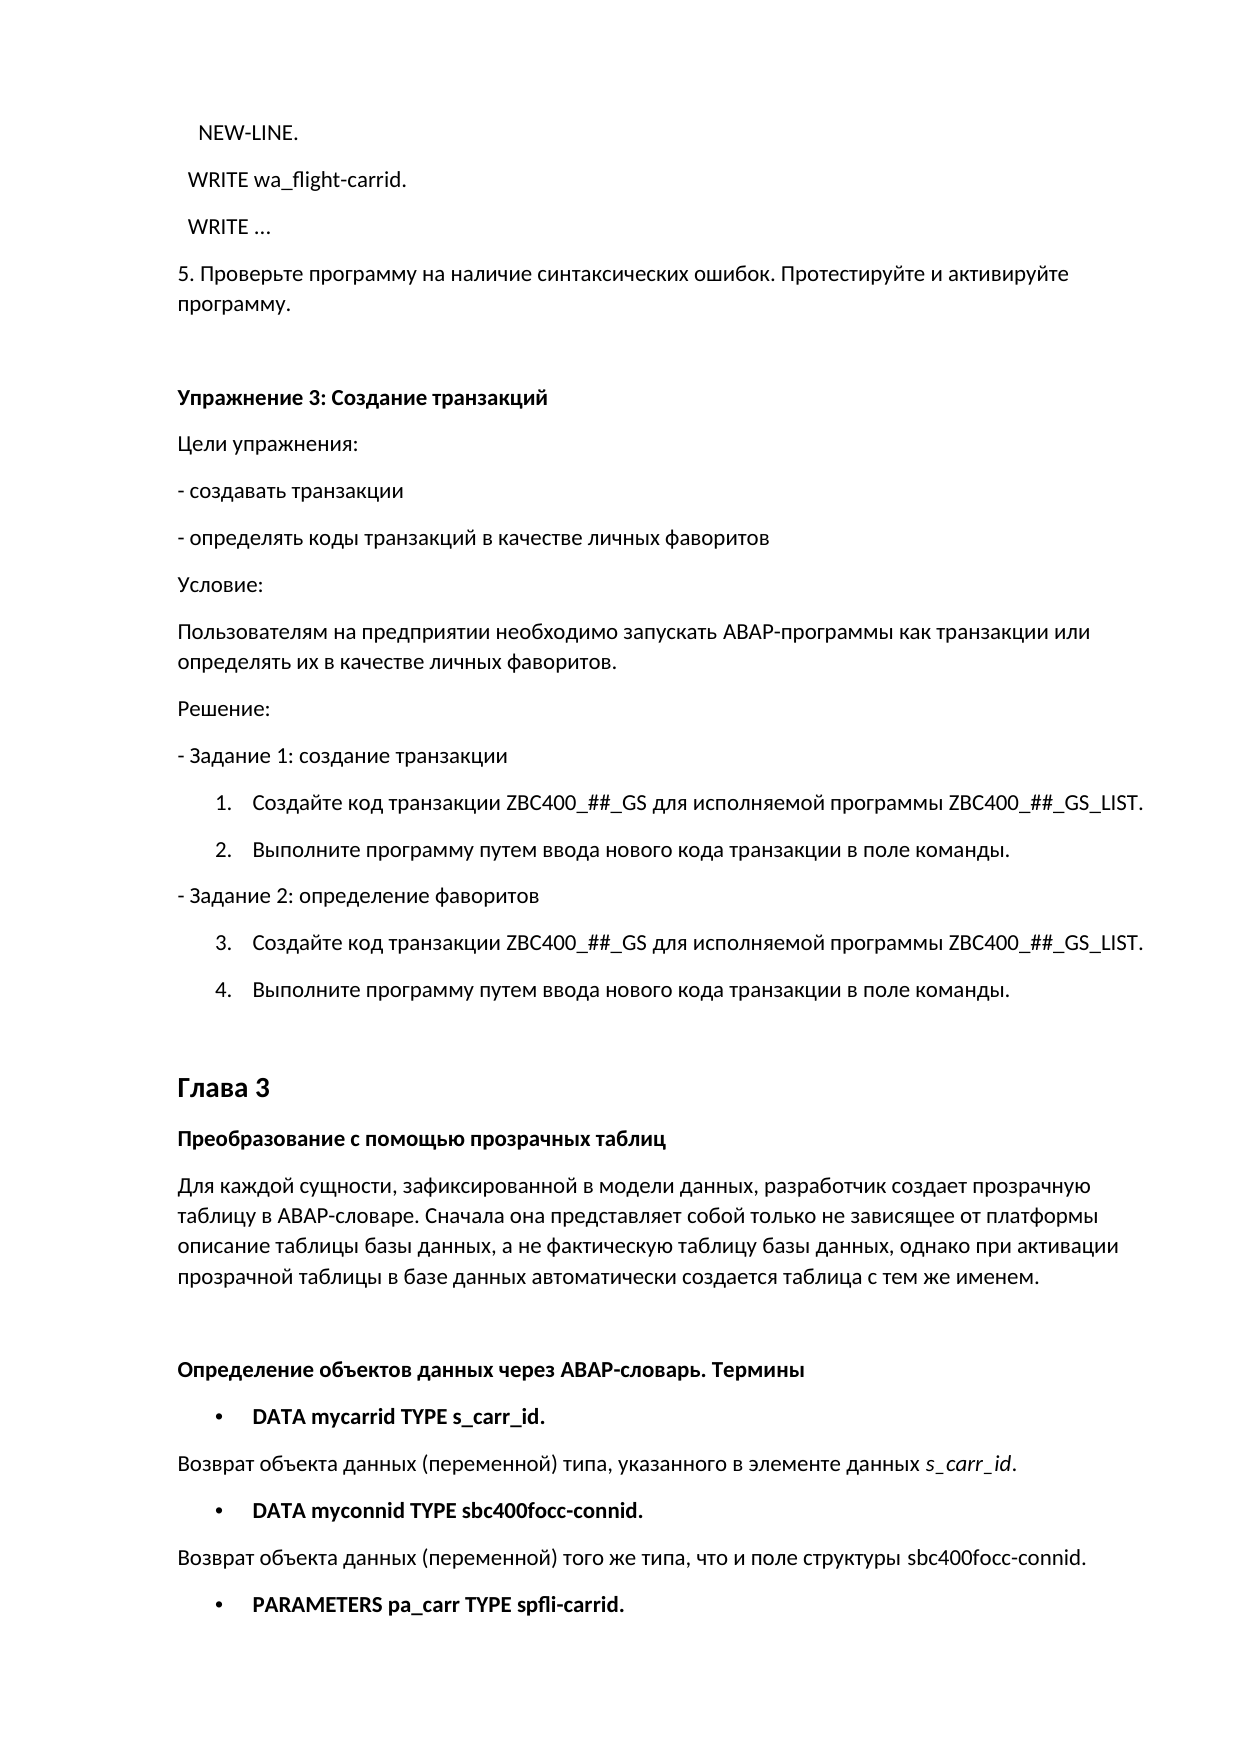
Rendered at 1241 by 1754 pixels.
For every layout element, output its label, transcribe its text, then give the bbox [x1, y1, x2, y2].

text - Задание 1: создание транзакции [177, 741, 1152, 769]
text Глава 3 [177, 1069, 1152, 1105]
text Условие: [177, 570, 1152, 598]
text Упражнение 3: Создание транзакций [177, 383, 1152, 411]
text Решение: [177, 694, 1152, 722]
text Возврат объекта данных (переменной) типа, указанного в элементе данных s_carr_id. [177, 1449, 1152, 1477]
text - создавать транзакции [177, 476, 1152, 504]
text 5. Проверьте программу на наличие синтаксических ошибок. Протестируйте и активируйте программу. [177, 259, 1152, 317]
text Преобразование с помощью прозрачных таблиц [177, 1124, 1152, 1152]
text - определять коды транзакций в качестве личных фаворитов [177, 523, 1152, 551]
text WRITE ... [177, 212, 1152, 240]
text WRITE wa_flight-carrid. [177, 165, 1152, 193]
text Определение объектов данных через ABAP-словарь. Термины [177, 1356, 1152, 1383]
text Возврат объекта данных (переменной) того же типа, что и поле структуры sbc400focc-connid. [177, 1543, 1152, 1571]
text Пользователям на предприятии необходимо запускать ABAP-программы как транзакции или определять их в качестве личных фаворитов. [177, 617, 1152, 675]
list Создайте код транзакции ZBC400_##_GS для исполняемой программы ZBC400_##_GS_LIST. [215, 788, 1152, 816]
list Создайте код транзакции ZBC400_##_GS для исполняемой программы ZBC400_##_GS_LIST. [215, 928, 1152, 957]
list PARAMETERS pa_carr TYPE spfli-carrid. [215, 1590, 1152, 1618]
list DATA myconnid TYPE sbc400focc-connid. [215, 1496, 1152, 1524]
list DATA mycarrid TYPE s_carr_id. [215, 1402, 1152, 1430]
text - Задание 2: определение фаворитов [177, 882, 1152, 910]
list Выполните программу путем ввода нового кода транзакции в поле команды. [215, 975, 1152, 1003]
text NEW-LINE. [177, 118, 1152, 146]
list Выполните программу путем ввода нового кода транзакции в поле команды. [215, 835, 1152, 863]
text Цели упражнения: [177, 429, 1152, 458]
text Для каждой сущности, зафиксированной в модели данных, разработчик создает прозрачную таблицу в ABAP-словаре. Сначала она представляет собой только не зависящее от платформы описание таблицы базы данных, а не фактическую таблицу базы данных, однако при активации прозрачной таблицы в базе данных автоматически создается таблица с тем же именем. [177, 1171, 1152, 1290]
